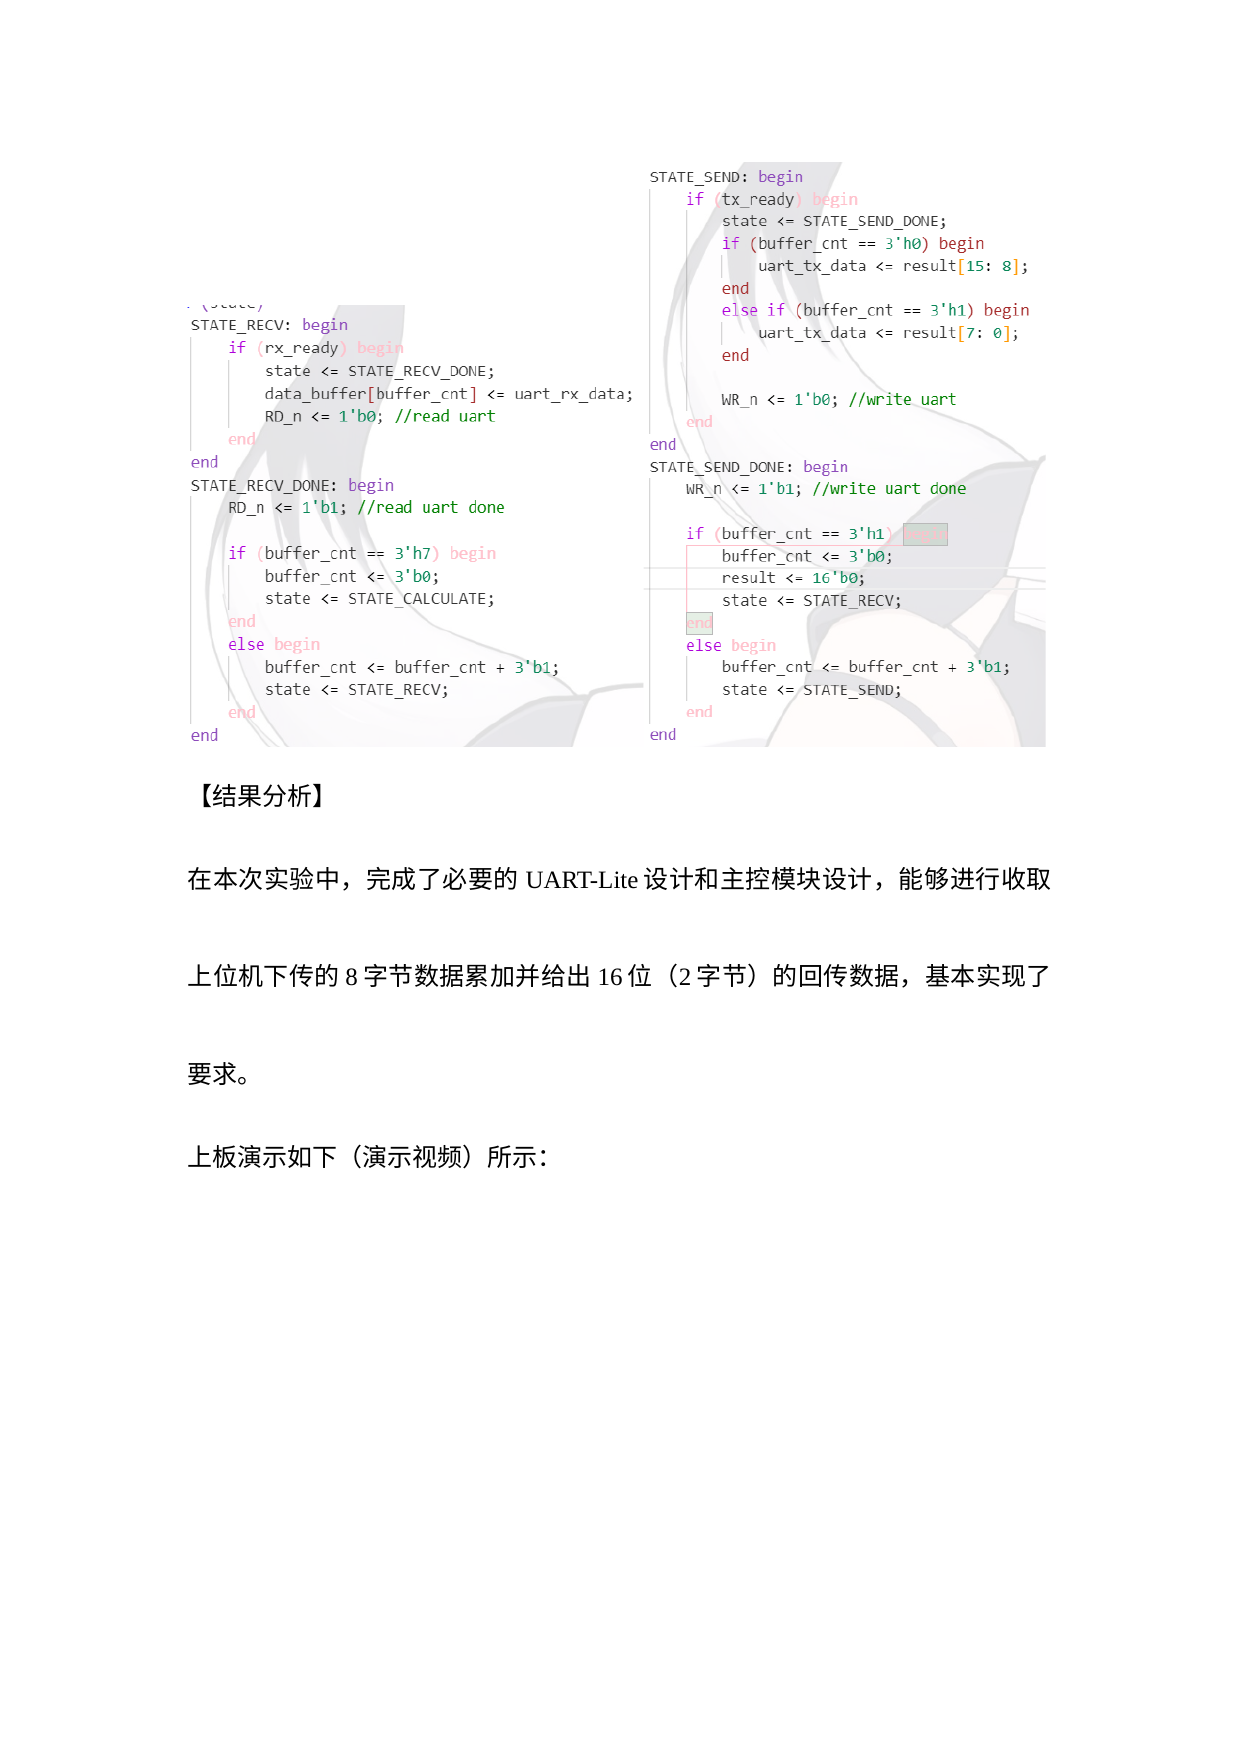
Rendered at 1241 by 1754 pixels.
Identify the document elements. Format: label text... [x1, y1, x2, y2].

text 上板演示如下（演示视频）所示： [187, 1123, 1053, 1188]
text 在本次实验中，完成了必要的UART-Lite设计和主控模块设计，能够进行收取上位机下传的8字节数据累加并给出16位（2字节）的回传数据，基本实现了要求。 [187, 845, 1053, 1105]
text 【结果分析】 [187, 762, 1053, 827]
picture [187, 162, 1046, 747]
